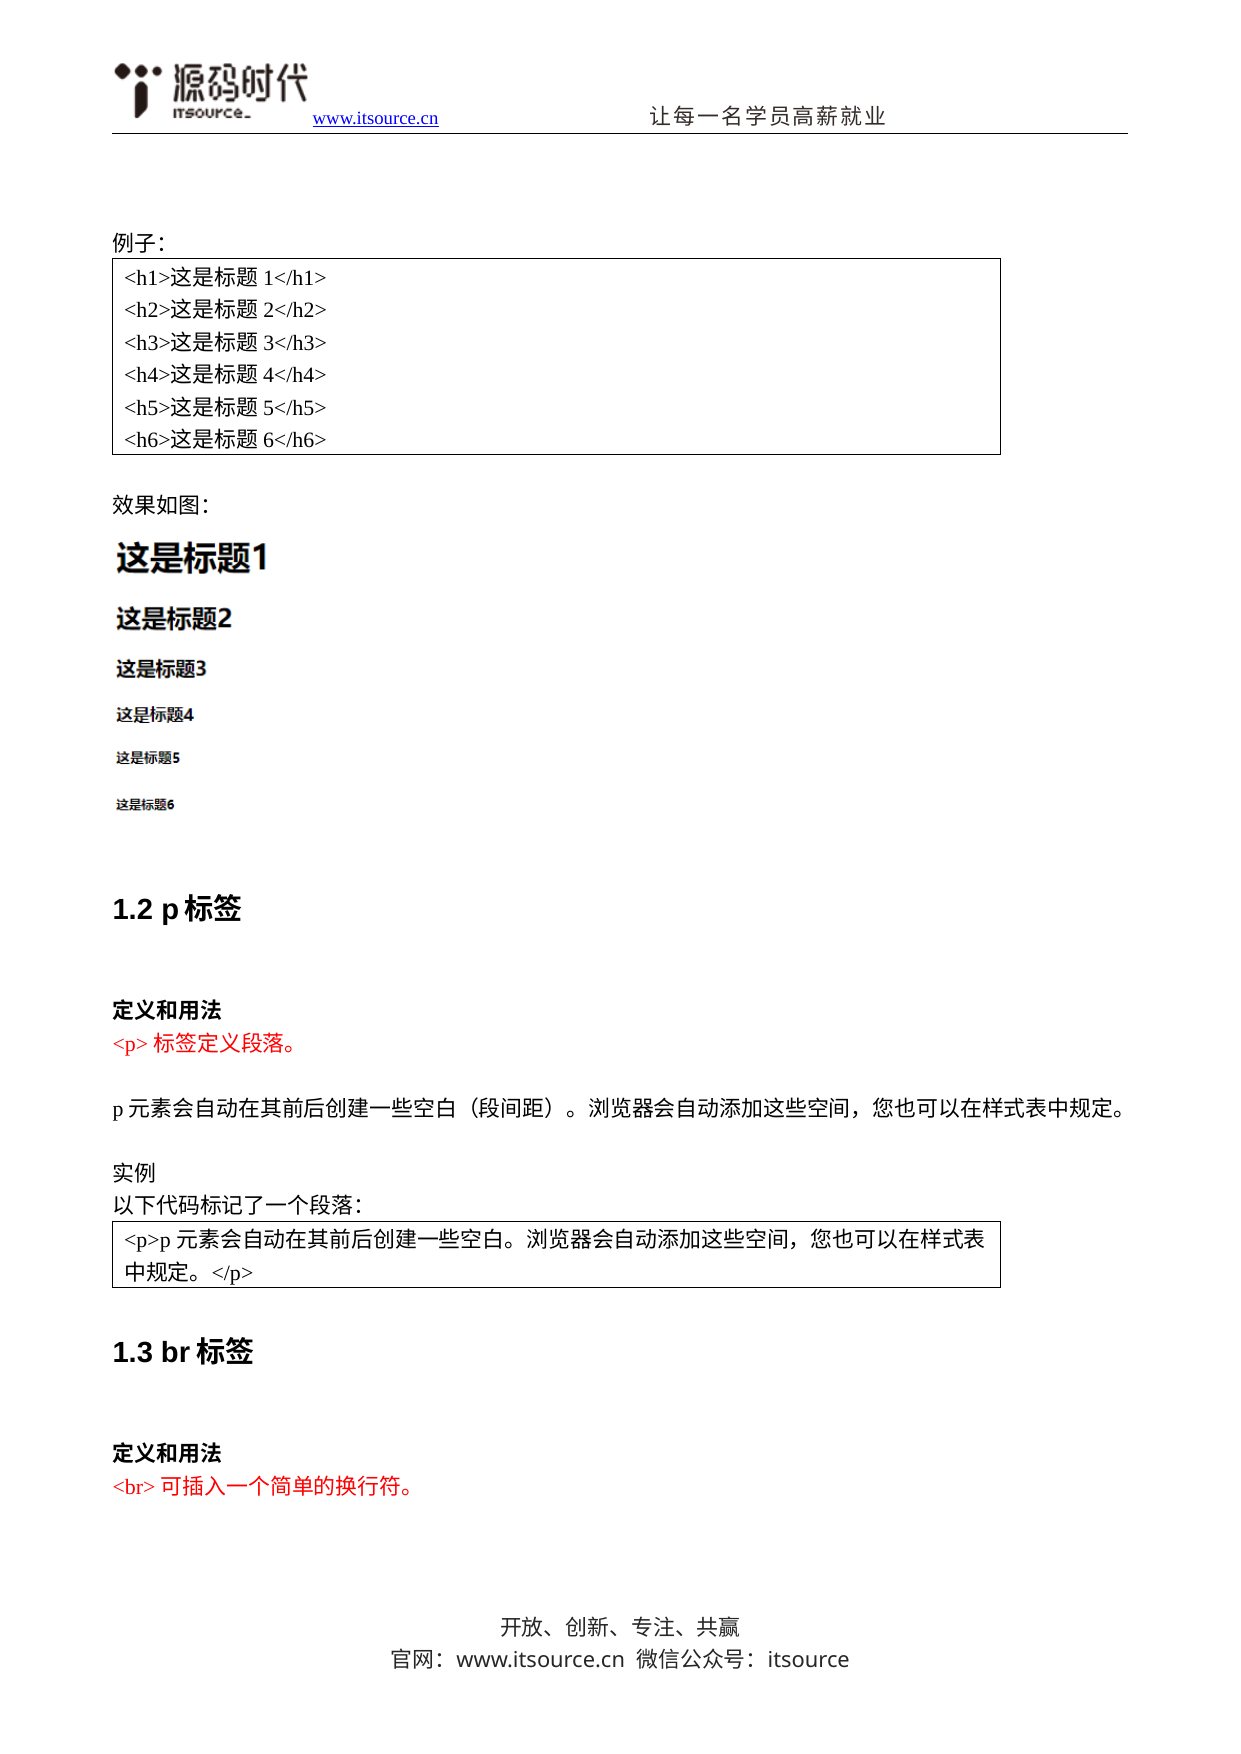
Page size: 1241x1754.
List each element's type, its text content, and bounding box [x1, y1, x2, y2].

text 定义和用法 [112, 993, 1128, 1026]
text <br> 可插入一个简单的换行符。 [112, 1468, 1128, 1501]
table_header <h1>这是标题 1</h1> <h2>这是标题 2</h2> <h3>这是标题 3</h3> <h4>这是标题 4</h4> <h5>这是标题 5</h5> <h6>这是标题 6</h6> [113, 259, 1000, 454]
picture [112, 520, 466, 824]
text 定义和用法 [112, 1436, 1128, 1468]
subtitle 1.3 br标签 [112, 1317, 1128, 1382]
picture [112, 59, 313, 125]
subtitle 1.2 p标签 [112, 874, 1128, 939]
text <p> 标签定义段落。 [112, 1026, 1128, 1058]
text 以下代码标记了一个段落： [112, 1188, 1128, 1221]
text 实例 [112, 1156, 1128, 1188]
table_header <p>p 元素会自动在其前后创建一些空白。浏览器会自动添加这些空间，您也可以在样式表中规定。</p> [113, 1222, 1000, 1287]
text 效果如图： [112, 488, 1128, 520]
text 例子： [112, 226, 1128, 258]
text p 元素会自动在其前后创建一些空白（段间距）。浏览器会自动添加这些空间，您也可以在样式表中规定。 [112, 1091, 1128, 1123]
